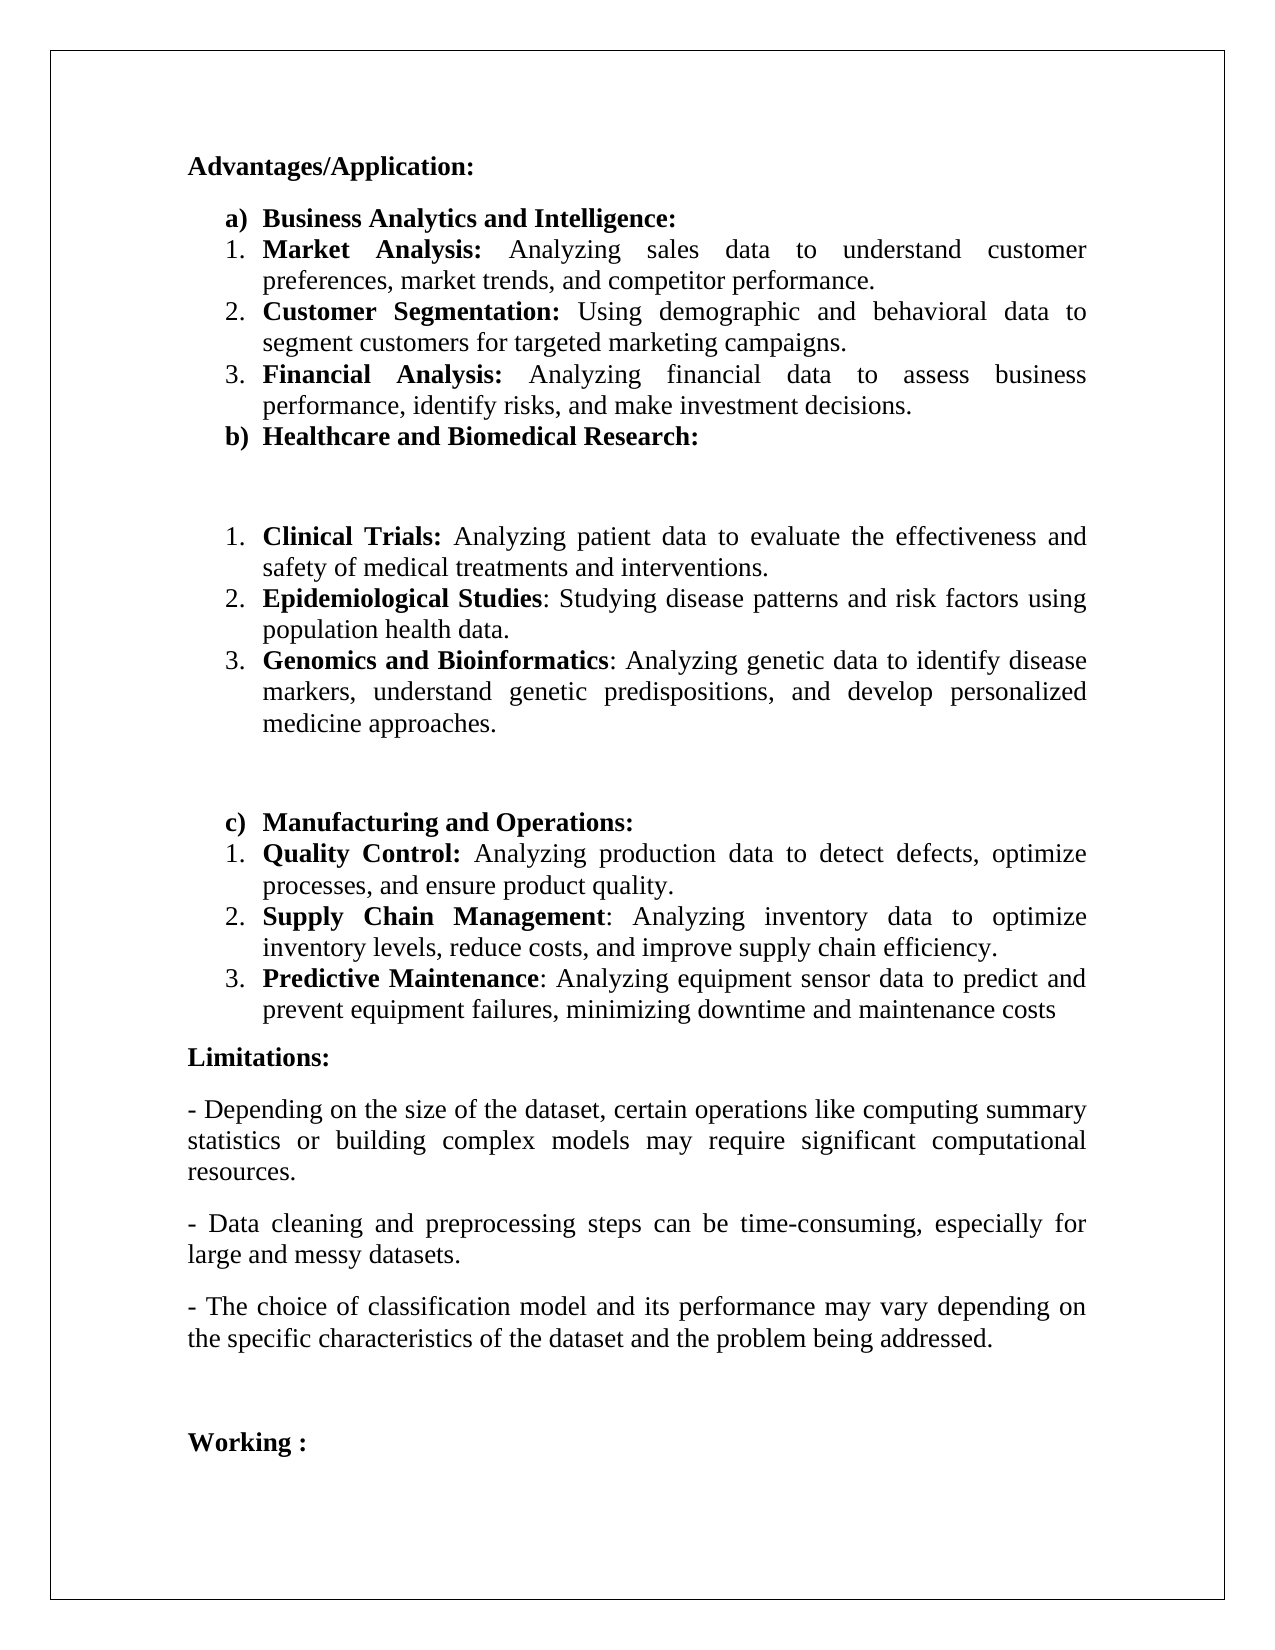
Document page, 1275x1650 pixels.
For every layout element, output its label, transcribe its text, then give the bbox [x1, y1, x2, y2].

list Manufacturing and Operations: [225, 806, 1087, 838]
list Quality Control: Analyzing production data to detect defects, optimize processes, and ensure product quality. [225, 838, 1087, 900]
list Genomics and Bioinformatics: Analyzing genetic data to identify disease markers, understand genetic predispositions, and develop personalized medicine approaches. [225, 644, 1087, 738]
list Epidemiological Studies: Studying disease patterns and risk factors using population health data. [225, 582, 1087, 644]
text Working : [187, 1426, 1087, 1457]
list Customer Segmentation: Using demographic and behavioral data to segment customers for targeted marketing campaigns. [225, 295, 1087, 358]
list Supply Chain Management: Analyzing inventory data to optimize inventory levels, reduce costs, and improve supply chain efficiency. [225, 900, 1087, 962]
list Market Analysis: Analyzing sales data to understand customer preferences, market trends, and competitor performance. [225, 233, 1087, 295]
text - The choice of classification model and its performance may vary depending on the specific characteristics of the dataset and the problem being addressed. [187, 1291, 1087, 1353]
text Limitations: [187, 1041, 1087, 1072]
text - Depending on the size of the dataset, certain operations like computing summary statistics or building complex models may require significant computational resources. [187, 1093, 1087, 1187]
list Healthcare and Biomedical Research: [225, 420, 1087, 451]
text - Data cleaning and preprocessing steps can be time-consuming, especially for large and messy datasets. [187, 1207, 1087, 1270]
text Advantages/Application: [187, 150, 1087, 181]
list Predictive Maintenance: Analyzing equipment sensor data to predict and prevent equipment failures, minimizing downtime and maintenance costs [225, 962, 1087, 1024]
list Business Analytics and Intelligence: [225, 202, 1087, 233]
list Clinical Trials: Analyzing patient data to evaluate the effectiveness and safety of medical treatments and interventions. [225, 520, 1087, 582]
list Financial Analysis: Analyzing financial data to assess business performance, identify risks, and make investment decisions. [225, 358, 1087, 420]
